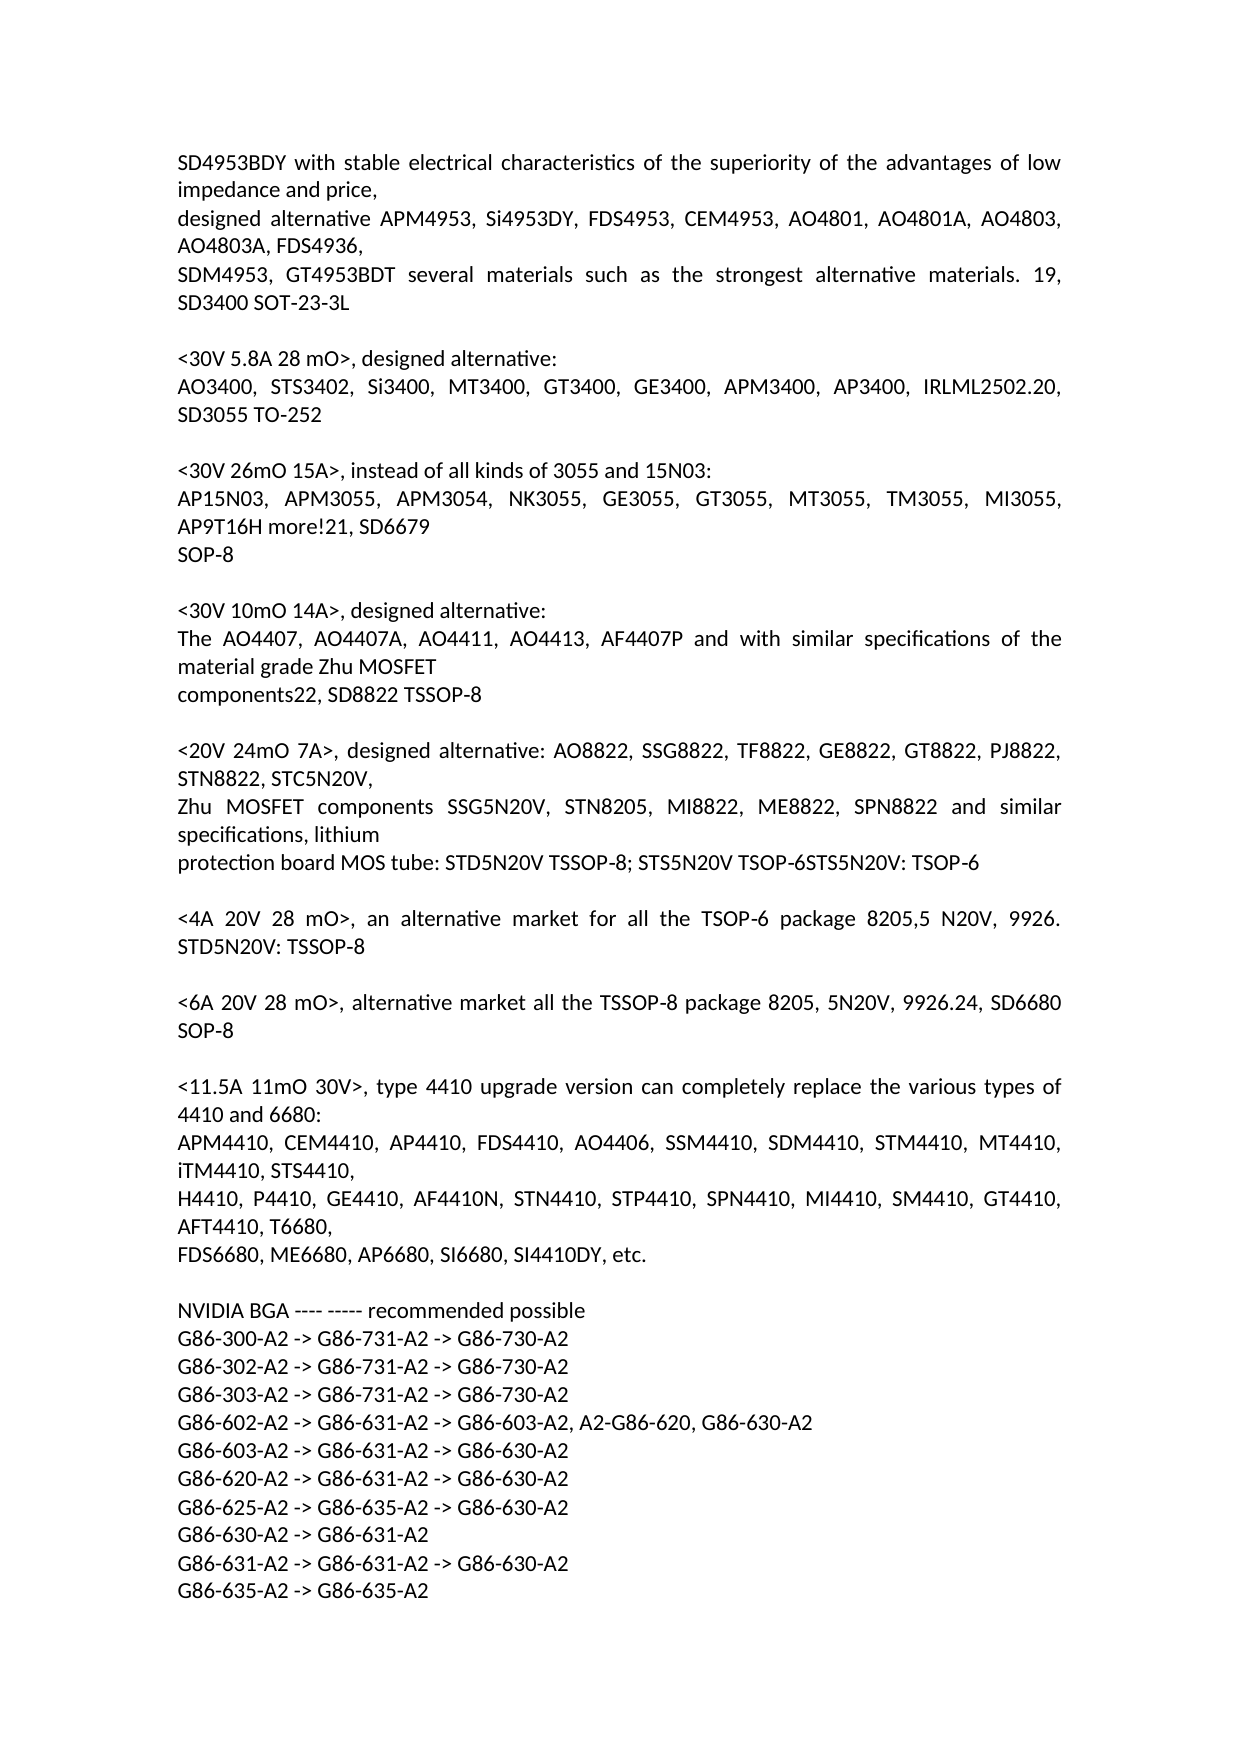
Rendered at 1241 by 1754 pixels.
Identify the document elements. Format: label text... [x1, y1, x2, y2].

text <30V 26mO 15A>, instead of all kinds of 3055 and 15N03: [177, 456, 1063, 484]
text G86-602-A2 -> G86-631-A2 -> G86-603-A2, A2-G86-620, G86-630-A2 [177, 1408, 1063, 1437]
text The AO4407, AO4407A, AO4411, AO4413, AF4407P and with similar specifications of the material grade Zhu MOSFET [177, 624, 1063, 680]
text <6A 20V 28 mO>, alternative market all the TSSOP‐8 package 8205, 5N20V, 9926.24, SD6680 SOP‐8 [177, 988, 1063, 1044]
text APM4410, CEM4410, AP4410, FDS4410, AO4406, SSM4410, SDM4410, STM4410, MT4410, iTM4410, STS4410, [177, 1128, 1063, 1184]
text SD4953BDY with stable electrical characteristics of the superiority of the advantages of low impedance and price, [177, 148, 1063, 204]
text G86-625-A2 -> G86-635-A2 -> G86-630-A2 [177, 1493, 1063, 1521]
text <30V 5.8A 28 mO>, designed alternative: [177, 344, 1063, 372]
text <20V 24mO 7A>, designed alternative: AO8822, SSG8822, TF8822, GE8822, GT8822, PJ8822, STN8822, STC5N20V, [177, 736, 1063, 792]
text NVIDIA BGA ---- ----- recommended possible [177, 1296, 1063, 1324]
text AP15N03, APM3055, APM3054, NK3055, GE3055, GT3055, MT3055, TM3055, MI3055, AP9T16H more!21, SD6679 [177, 484, 1063, 540]
text components22, SD8822 TSSOP‐8 [177, 680, 1063, 708]
text G86-603-A2 -> G86-631-A2 -> G86-630-A2 [177, 1437, 1063, 1464]
text <4A 20V 28 mO>, an alternative market for all the TSOP‐6 package 8205,5 N20V, 9926. STD5N20V: TSSOP‐8 [177, 904, 1063, 960]
text Zhu MOSFET components SSG5N20V, STN8205, MI8822, ME8822, SPN8822 and similar specifications, lithium [177, 792, 1063, 848]
text G86-620-A2 -> G86-631-A2 -> G86-630-A2 [177, 1464, 1063, 1493]
text G86-300-A2 -> G86-731-A2 -> G86-730-A2 [177, 1324, 1063, 1352]
text <30V 10mO 14A>, designed alternative: [177, 596, 1063, 624]
text G86-635-A2 -> G86-635-A2 [177, 1577, 1063, 1605]
text protection board MOS tube: STD5N20V TSSOP‐8; STS5N20V TSOP‐6STS5N20V: TSOP‐6 [177, 848, 1063, 876]
text G86-631-A2 -> G86-631-A2 -> G86-630-A2 [177, 1549, 1063, 1577]
text SOP‐8 [177, 540, 1063, 568]
text AO3400, STS3402, Si3400, MT3400, GT3400, GE3400, APM3400, AP3400, IRLML2502.20, SD3055 TO‐252 [177, 372, 1063, 428]
text G86-302-A2 -> G86-731-A2 -> G86-730-A2 [177, 1352, 1063, 1381]
text G86-303-A2 -> G86-731-A2 -> G86-730-A2 [177, 1381, 1063, 1408]
text H4410, P4410, GE4410, AF4410N, STN4410, STP4410, SPN4410, MI4410, SM4410, GT4410, AFT4410, T6680, [177, 1184, 1063, 1240]
text G86-630-A2 -> G86-631-A2 [177, 1521, 1063, 1549]
text <11.5A 11mO 30V>, type 4410 upgrade version can completely replace the various types of 4410 and 6680: [177, 1072, 1063, 1128]
text designed alternative APM4953, Si4953DY, FDS4953, CEM4953, AO4801, AO4801A, AO4803, AO4803A, FDS4936, [177, 204, 1063, 260]
text FDS6680, ME6680, AP6680, SI6680, SI4410DY, etc. [177, 1240, 1063, 1268]
text SDM4953, GT4953BDT several materials such as the strongest alternative materials. 19, SD3400 SOT‐23‐3L [177, 260, 1063, 316]
